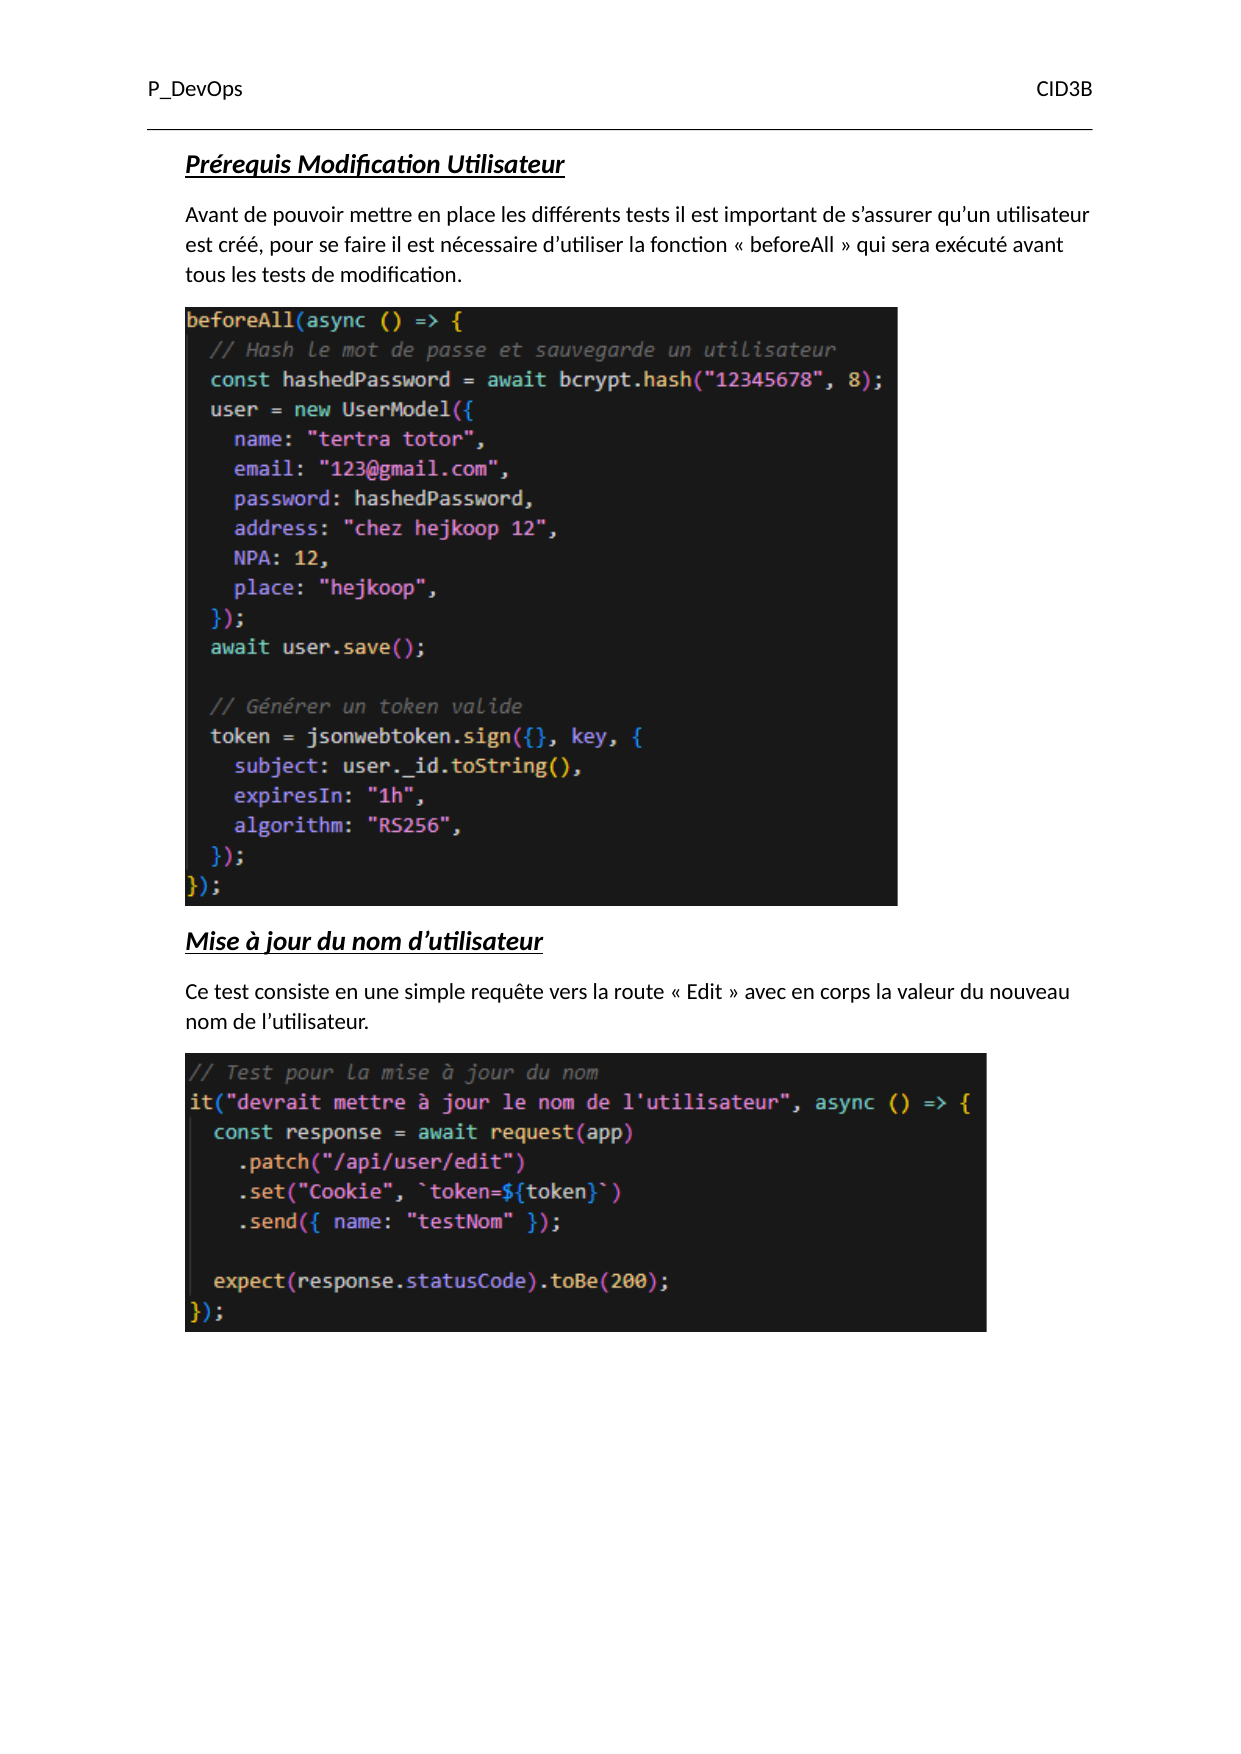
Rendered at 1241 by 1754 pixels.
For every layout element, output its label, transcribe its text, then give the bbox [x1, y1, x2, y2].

text Avant de pouvoir mettre en place les différents tests il est important de s’assurer qu’un utilisateur est créé, pour se faire il est nécessaire d’utiliser la fonction « beforeAll » qui sera exécuté avant tous les tests de modification. [185, 200, 1093, 288]
text Mise à jour du nom d’utilisateur [185, 924, 1093, 958]
picture [185, 1053, 987, 1332]
picture [185, 307, 898, 906]
text Prérequis Modification Utilisateur [185, 148, 1093, 181]
text Ce test consiste en une simple requête vers la route « Edit » avec en corps la valeur du nouveau nom de l’utilisateur. [185, 977, 1093, 1035]
